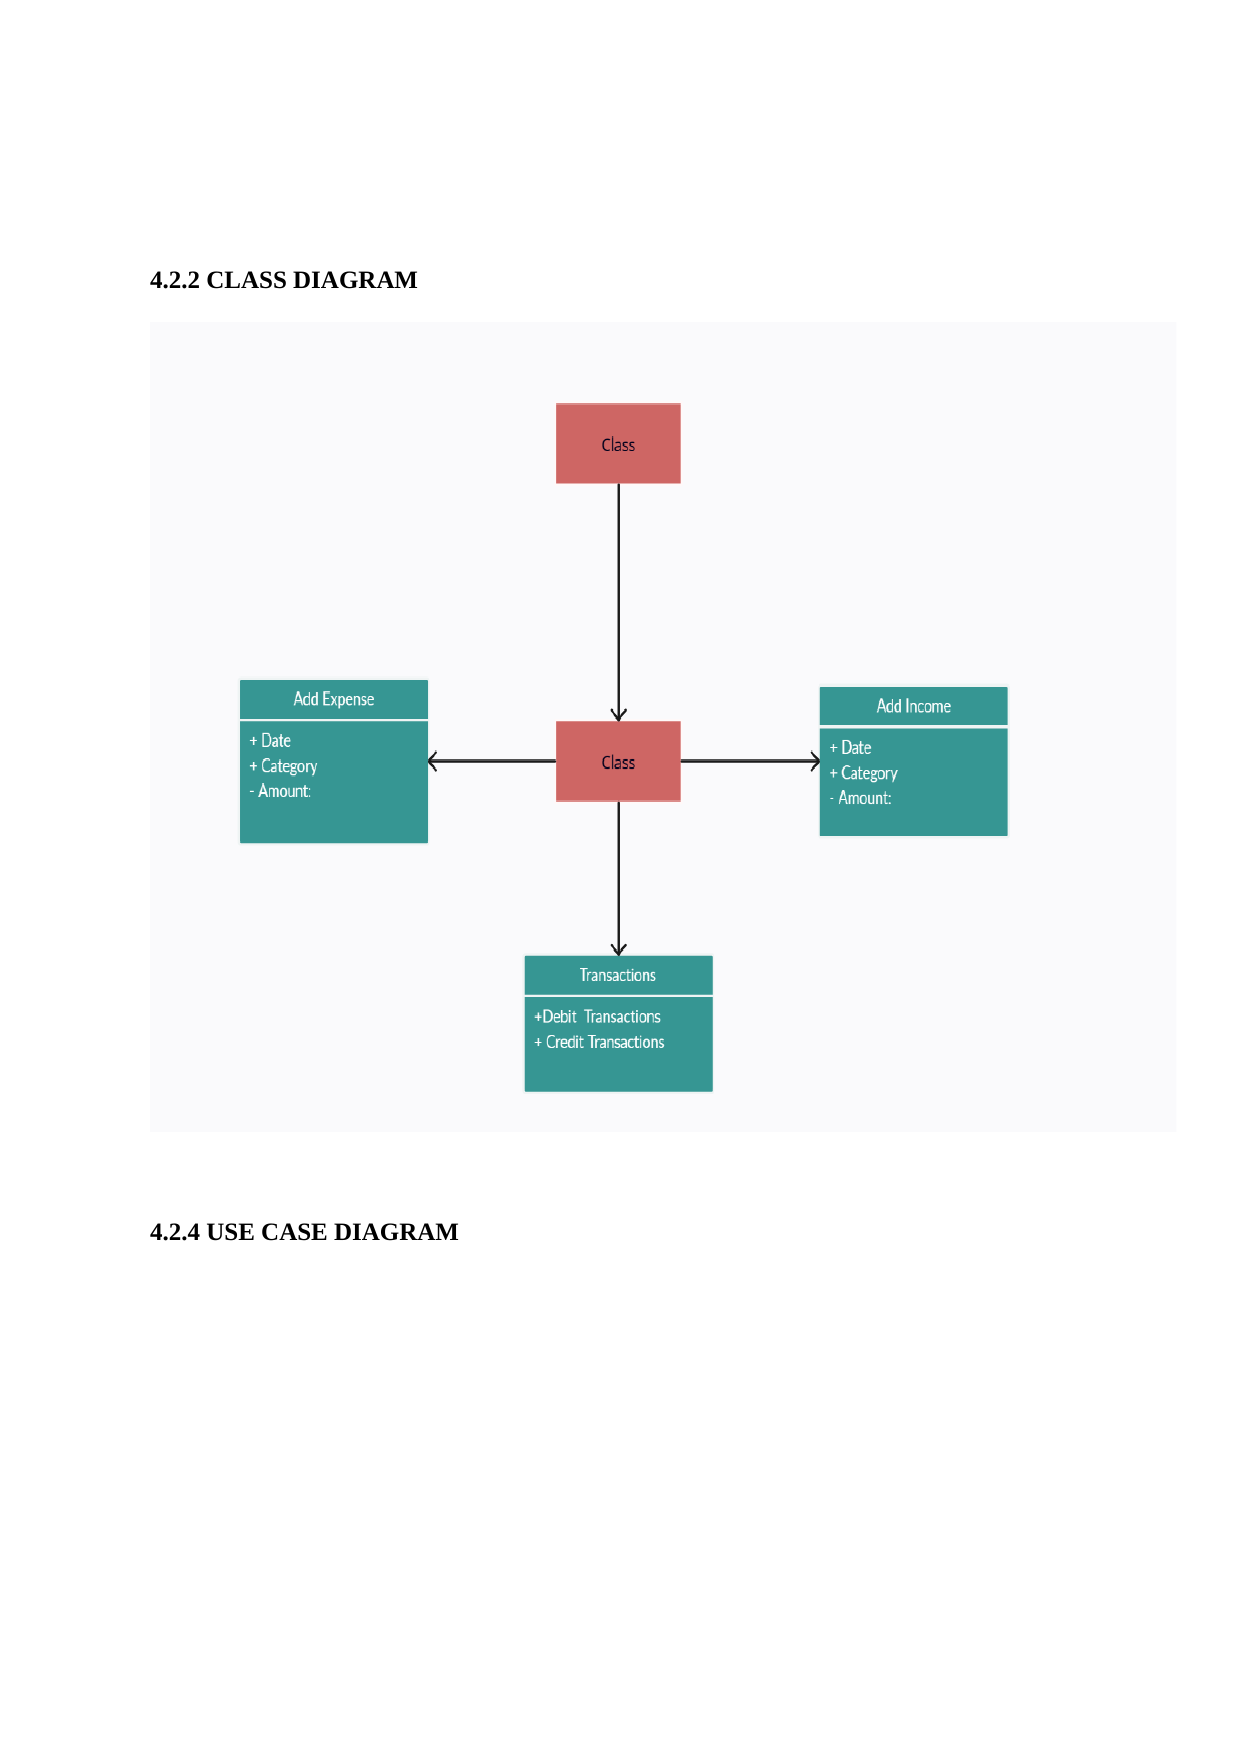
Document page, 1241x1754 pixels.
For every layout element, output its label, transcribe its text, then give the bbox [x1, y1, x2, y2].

text 4.2.4 USE CASE DIAGRAM [150, 1217, 1090, 1246]
picture [150, 322, 1177, 1132]
text 4.2.2 CLASS DIAGRAM [150, 265, 1090, 294]
